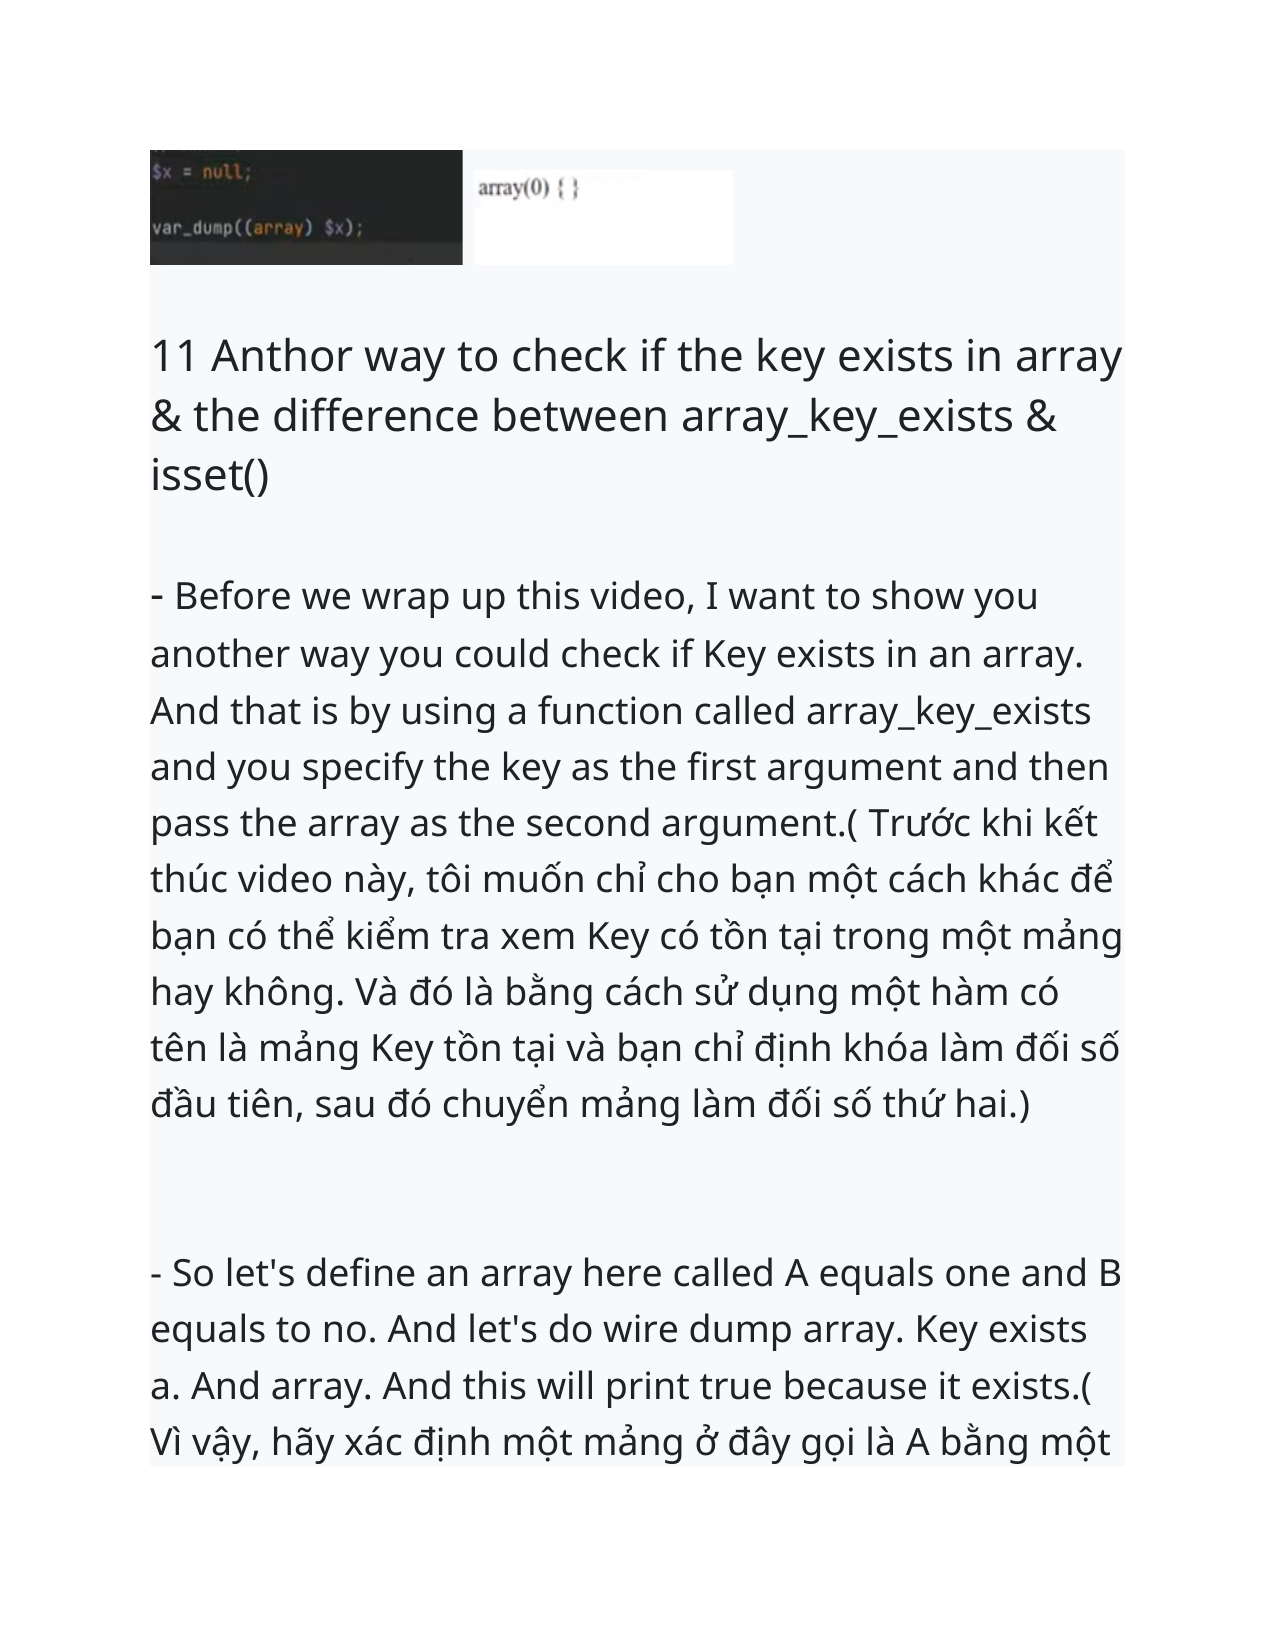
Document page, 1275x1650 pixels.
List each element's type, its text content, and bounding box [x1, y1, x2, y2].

text 11 Anthor way to check if the key exists in array & the difference between array_key_exists & isset() [150, 324, 1125, 503]
picture [150, 150, 463, 265]
picture [473, 170, 733, 265]
text - Before we wrap up this video, I want to show you another way you could check if Key exists in an array. And that is by using a function called array_key_exists and you specify the key as the first argument and then pass the array as the second argument.( Trước khi kết thúc video này, tôi muốn chỉ cho bạn một cách khác để bạn có thể kiểm tra xem Key có tồn tại trong một mảng hay không. Và đó là bằng cách sử dụng một hàm có tên là mảng Key tồn tại và bạn chỉ định khóa làm đối số đầu tiên, sau đó chuyển mảng làm đối số thứ hai.) [150, 563, 1125, 1129]
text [150, 1241, 1125, 1466]
